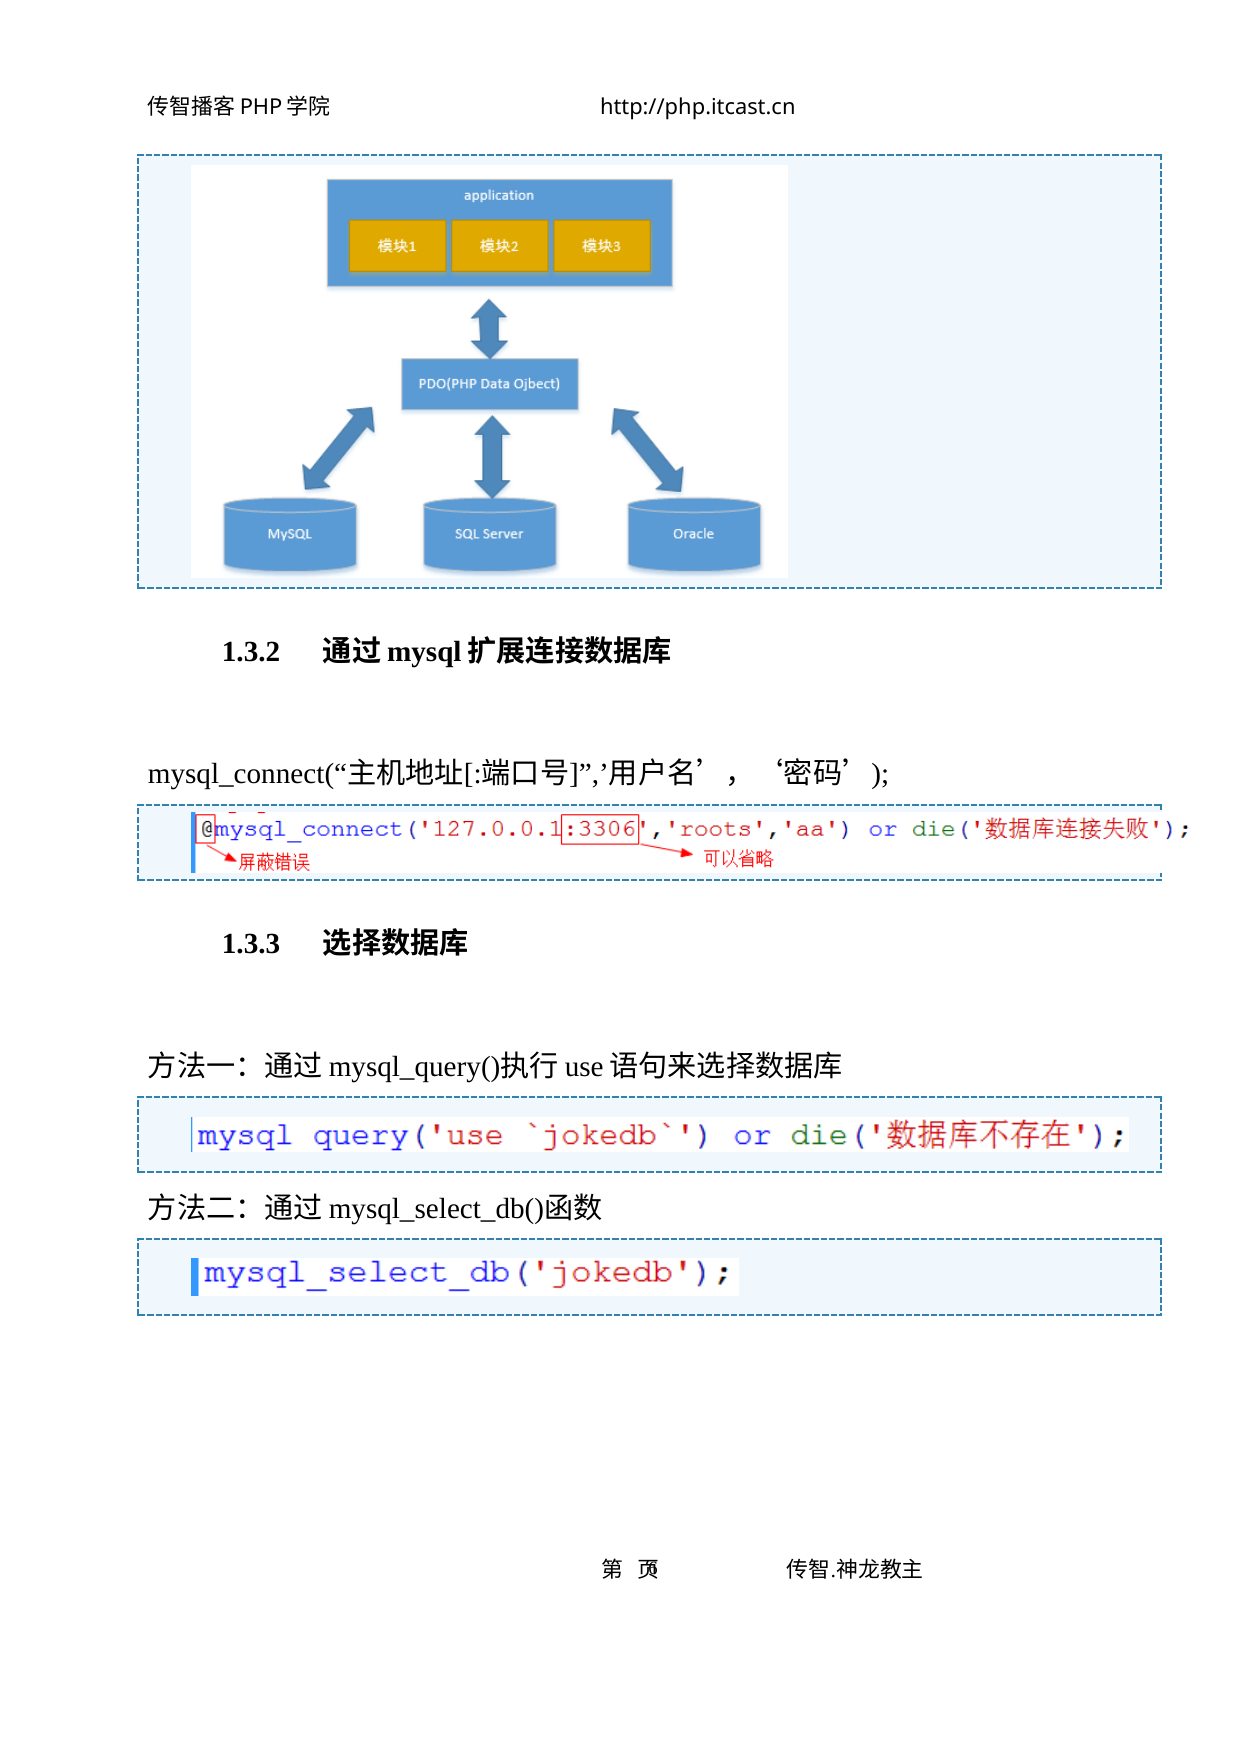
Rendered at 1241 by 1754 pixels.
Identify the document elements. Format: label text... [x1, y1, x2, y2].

picture [191, 165, 788, 578]
picture [191, 1117, 1129, 1152]
subtitle 通过mysql扩展连接数据库 [222, 616, 1152, 681]
text 方法二：通过mysql_select_db()函数 [148, 1173, 1152, 1238]
picture [191, 1258, 739, 1296]
text mysql_connect(“主机地址[:端口号]”,’用户名’，‘密码’); [148, 739, 1152, 804]
subtitle 选择数据库 [222, 908, 1152, 973]
picture [191, 812, 1196, 873]
text 方法一：通过mysql_query()执行use语句来选择数据库 [148, 1031, 1152, 1096]
